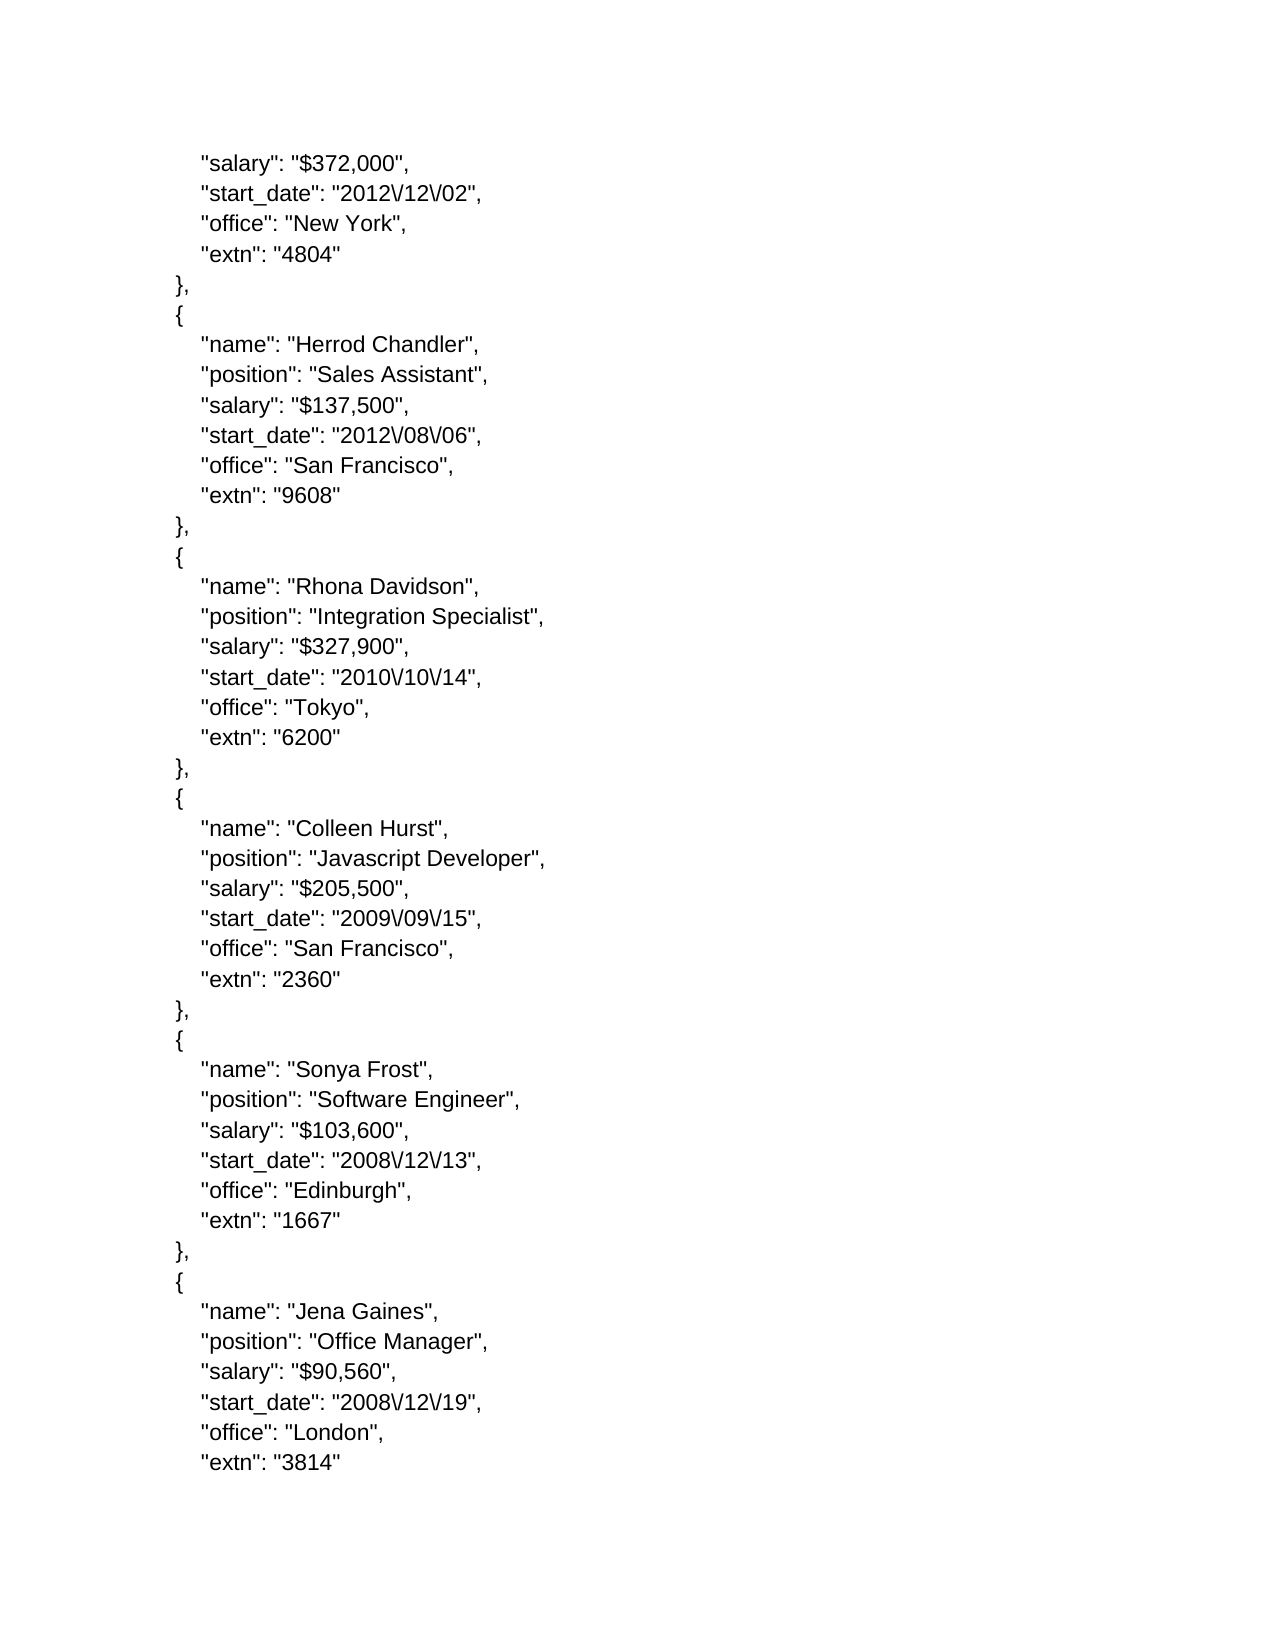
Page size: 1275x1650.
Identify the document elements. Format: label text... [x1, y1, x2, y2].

text "position": "Office Manager", [150, 1328, 1125, 1354]
text "position": "Software Engineer", [150, 1086, 1125, 1113]
text "start_date": "2012\/12\/02", [150, 180, 1125, 207]
text { [150, 301, 1125, 327]
text "name": "Jena Gaines", [150, 1298, 1125, 1324]
text "extn": "4804" [150, 241, 1125, 267]
text "salary": "$137,500", [150, 392, 1125, 418]
text "name": "Colleen Hurst", [150, 814, 1125, 841]
text "name": "Rhona Davidson", [150, 573, 1125, 599]
text "start_date": "2008\/12\/13", [150, 1147, 1125, 1173]
text "start_date": "2009\/09\/15", [150, 905, 1125, 932]
text "position": "Integration Specialist", [150, 603, 1125, 629]
text "start_date": "2012\/08\/06", [150, 422, 1125, 448]
text }, [150, 512, 1125, 539]
text "extn": "9608" [150, 482, 1125, 509]
text "salary": "$372,000", [150, 150, 1125, 176]
text "office": "San Francisco", [150, 452, 1125, 478]
text }, [150, 271, 1125, 297]
text }, [150, 754, 1125, 781]
text "office": "Tokyo", [150, 694, 1125, 720]
text "office": "New York", [150, 210, 1125, 237]
text { [150, 1268, 1125, 1294]
text "extn": "2360" [150, 966, 1125, 992]
text "salary": "$327,900", [150, 633, 1125, 660]
text "extn": "1667" [150, 1207, 1125, 1234]
text "office": "San Francisco", [150, 935, 1125, 962]
text "position": "Sales Assistant", [150, 361, 1125, 388]
text { [150, 543, 1125, 569]
text "office": "London", [150, 1419, 1125, 1445]
text "extn": "6200" [150, 724, 1125, 750]
text "start_date": "2010\/10\/14", [150, 663, 1125, 690]
text }, [150, 996, 1125, 1022]
text { [150, 1026, 1125, 1052]
text "start_date": "2008\/12\/19", [150, 1388, 1125, 1415]
text "name": "Sonya Frost", [150, 1056, 1125, 1083]
text "salary": "$205,500", [150, 875, 1125, 901]
text "salary": "$103,600", [150, 1117, 1125, 1143]
text "office": "Edinburgh", [150, 1177, 1125, 1203]
text "position": "Javascript Developer", [150, 845, 1125, 871]
text }, [150, 1237, 1125, 1264]
text "name": "Herrod Chandler", [150, 331, 1125, 358]
text { [150, 784, 1125, 811]
text "salary": "$90,560", [150, 1358, 1125, 1385]
text "extn": "3814" [150, 1449, 1125, 1475]
